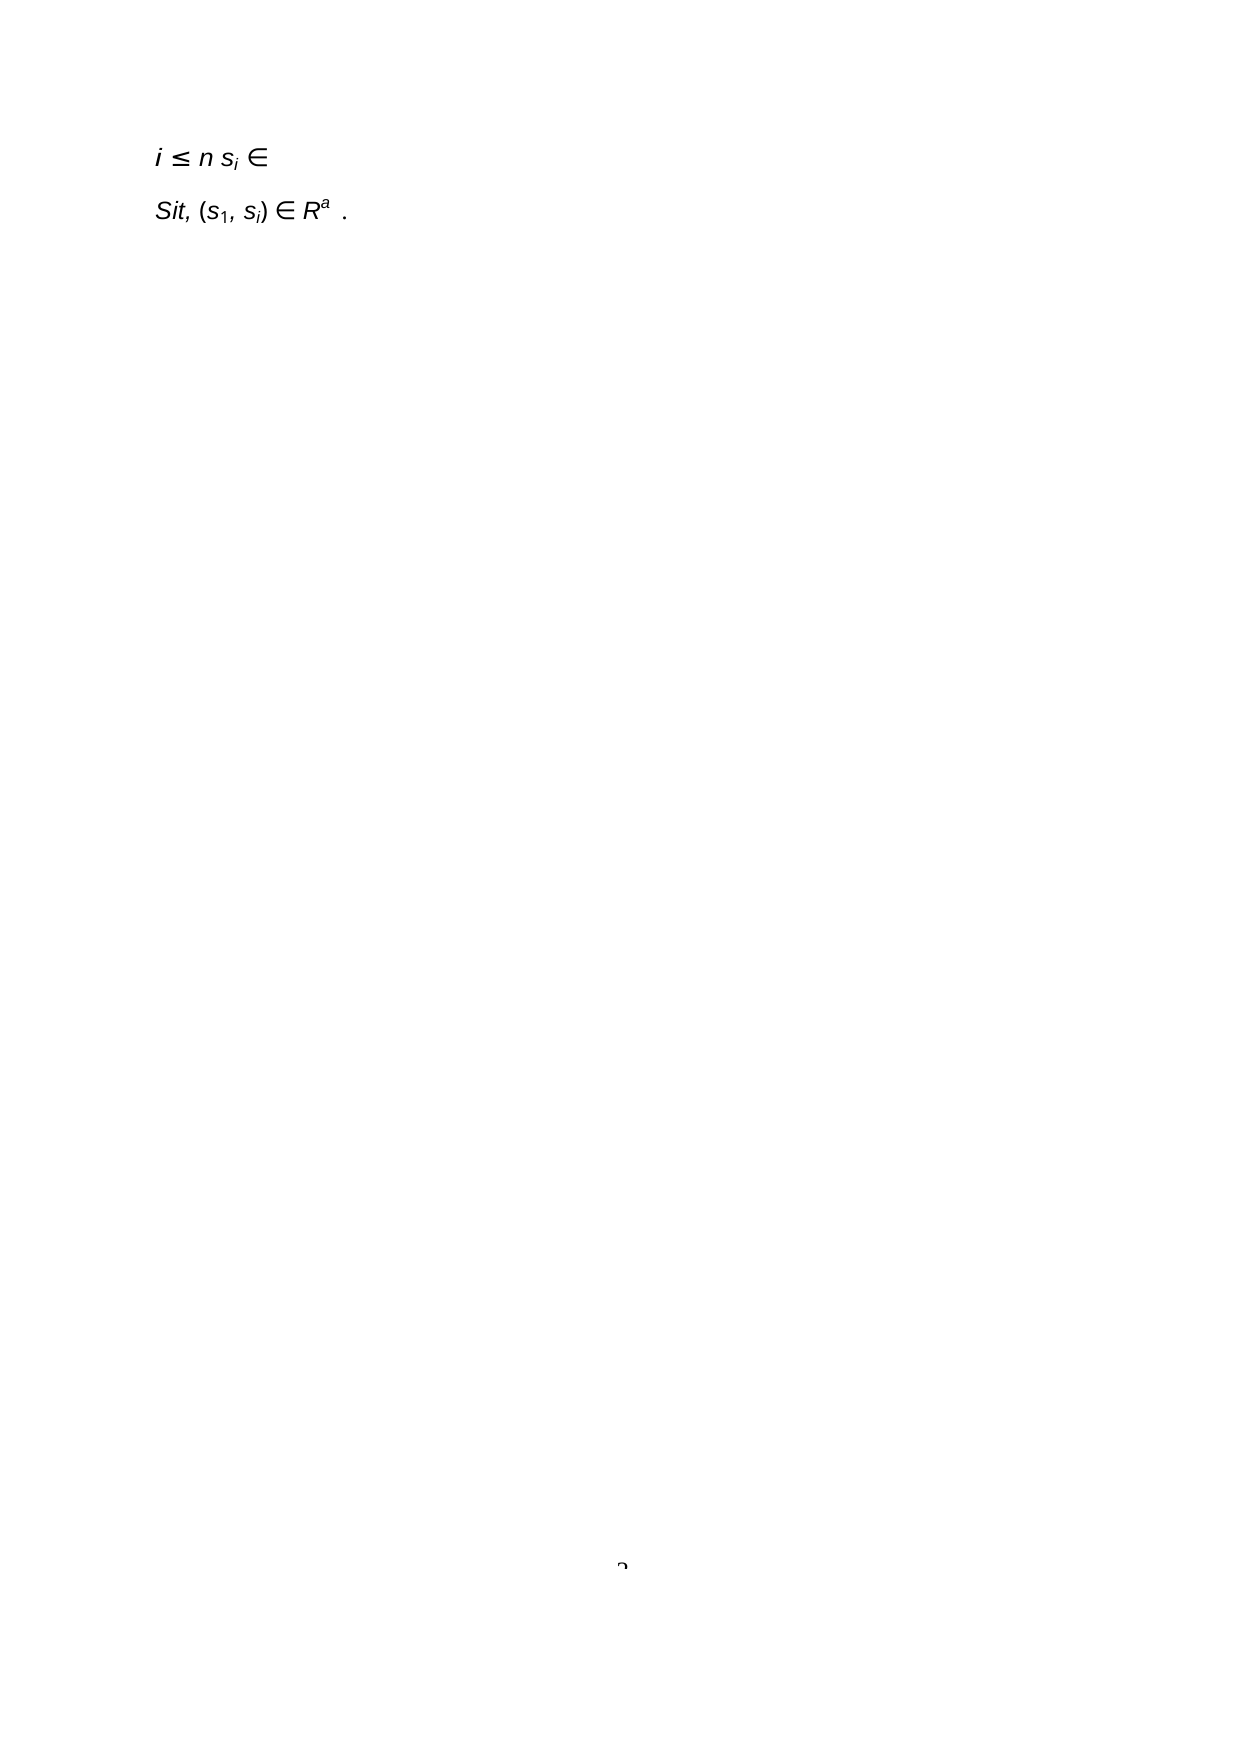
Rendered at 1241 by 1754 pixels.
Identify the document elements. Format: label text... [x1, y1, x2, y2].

text Sit, (s1, si) ∈ Ra . [155, 193, 1128, 229]
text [155, 139, 1121, 174]
